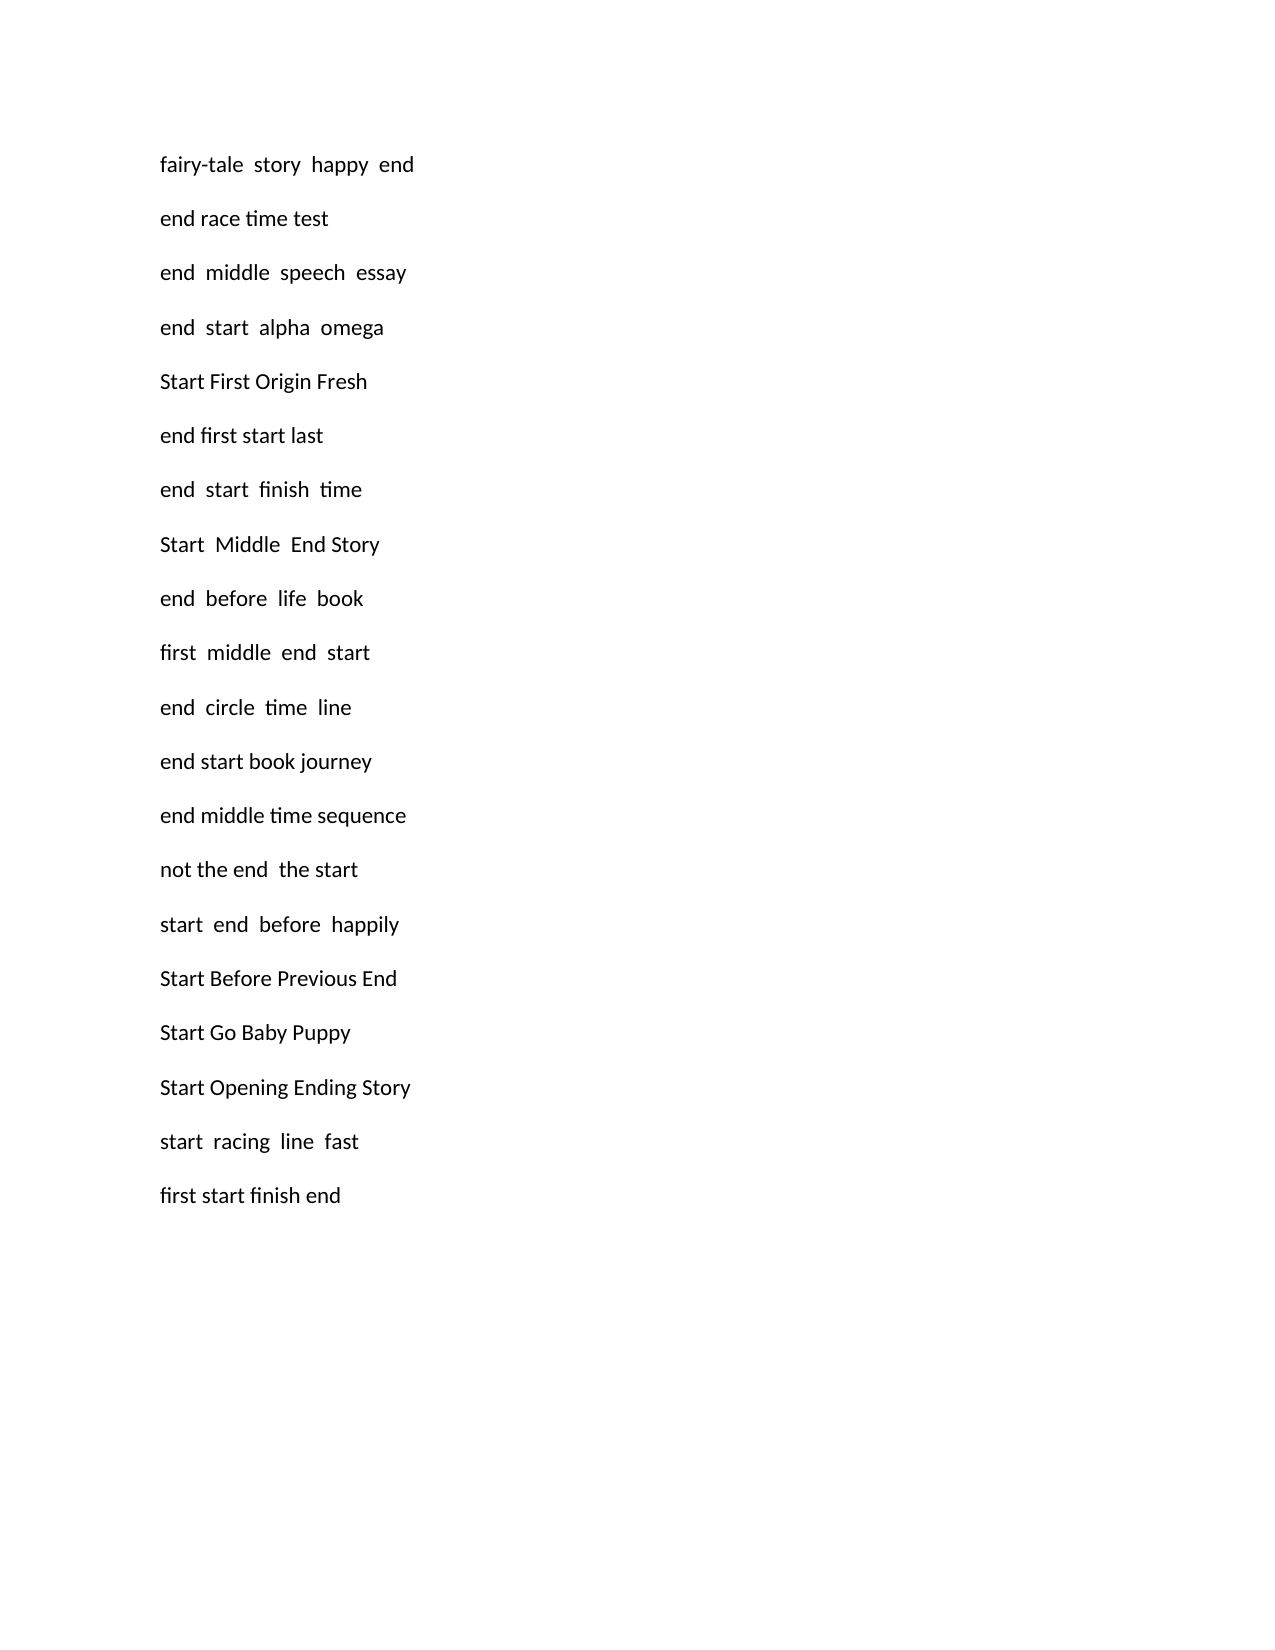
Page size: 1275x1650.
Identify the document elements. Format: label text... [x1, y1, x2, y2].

table_cell end before life book [149, 584, 707, 638]
table_cell Start Go Baby Puppy [149, 1018, 707, 1073]
table_cell Start Middle End Story [149, 530, 707, 584]
table_cell end circle time line [149, 693, 707, 747]
table_cell end start finish time [149, 476, 707, 530]
table_cell Start Opening Ending Story [149, 1073, 707, 1127]
table_cell not the end the start [149, 856, 707, 910]
table_cell start racing line fast [149, 1127, 707, 1181]
table_cell end first start last [149, 421, 707, 476]
table_cell Start First Origin Fresh [149, 367, 707, 421]
table_cell first start finish end [149, 1181, 707, 1235]
table_cell first middle end start [149, 639, 707, 693]
table_cell end start book journey [149, 747, 707, 801]
table_cell end middle time sequence [149, 801, 707, 856]
table_cell Start Before Previous End [149, 964, 707, 1018]
table_cell end race time test [149, 204, 707, 258]
table_cell fairy-tale story happy end [149, 150, 707, 204]
table_cell start end before happily [149, 910, 707, 964]
table_cell end start alpha omega [149, 313, 707, 367]
table_cell end middle speech essay [149, 259, 707, 313]
